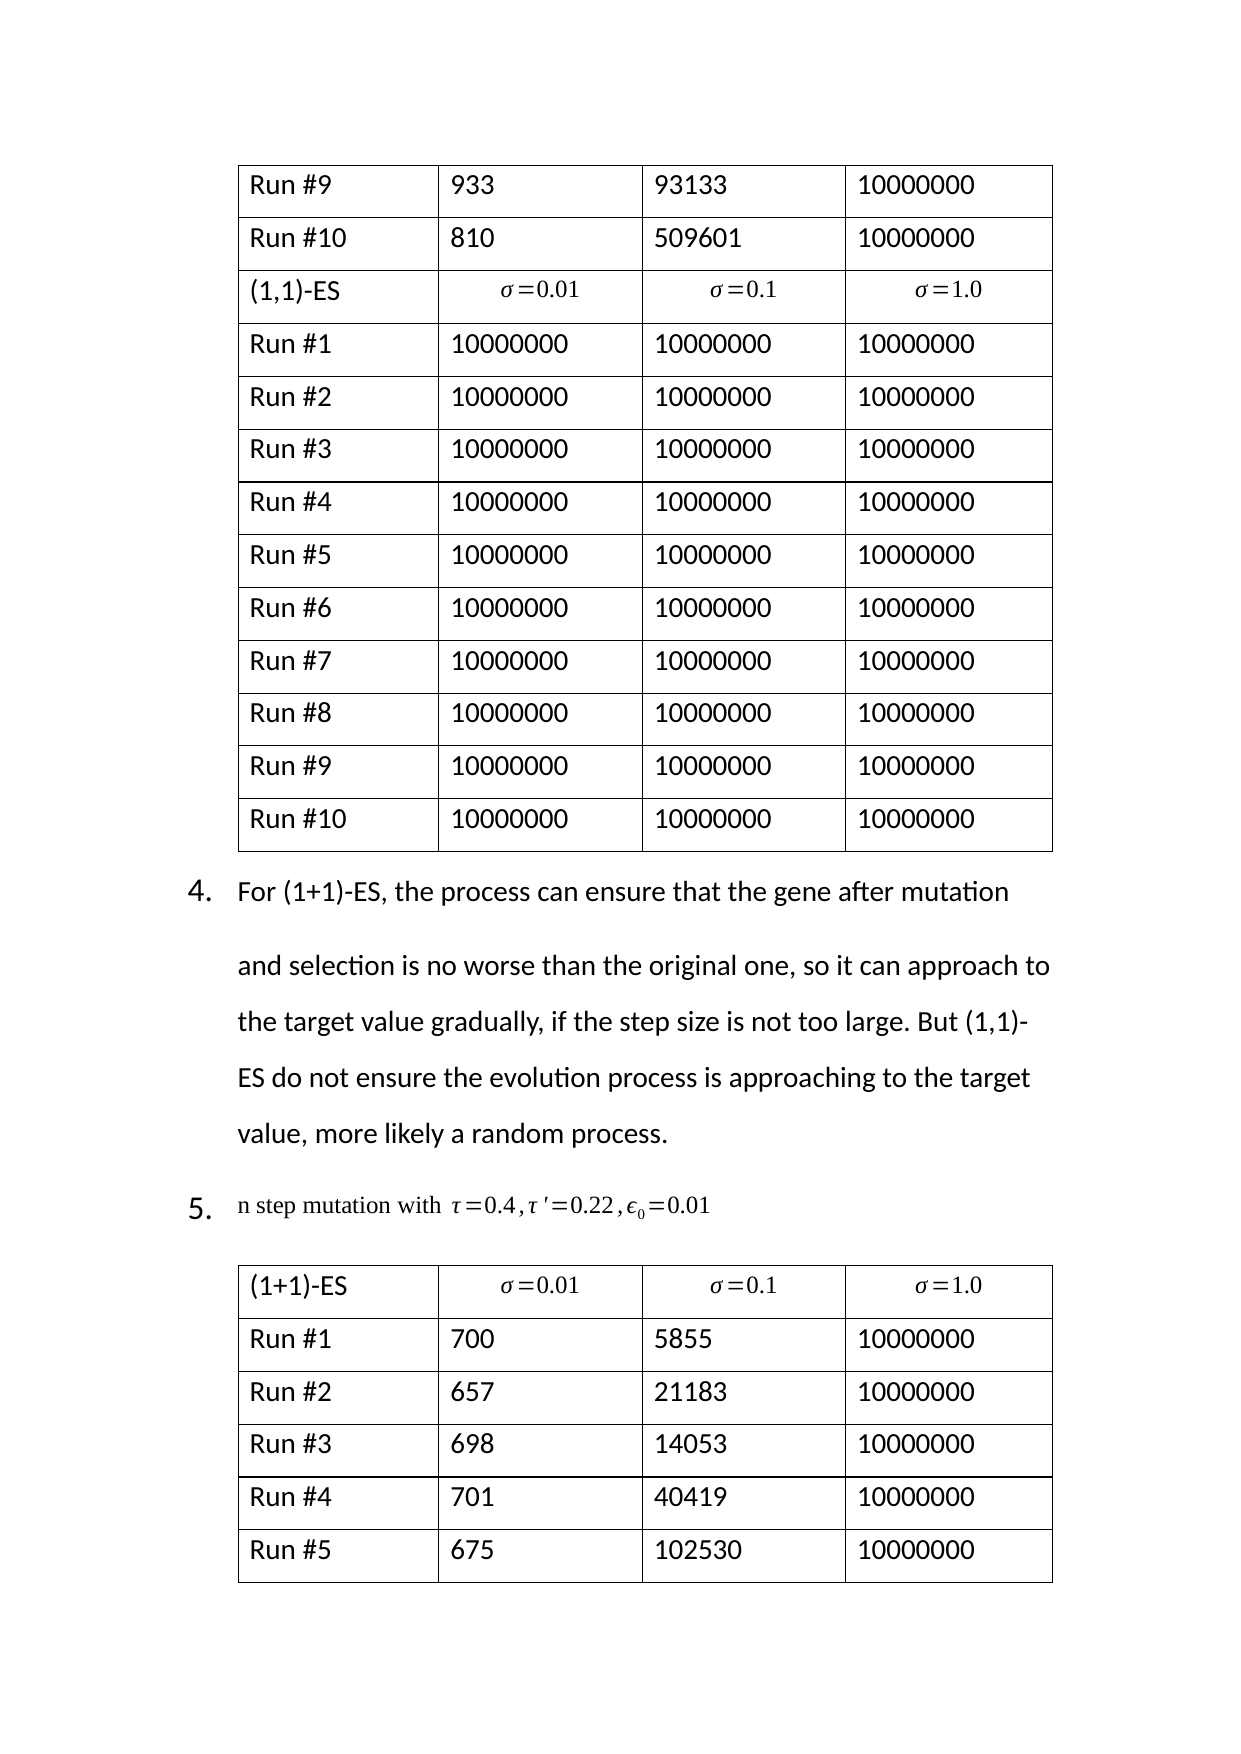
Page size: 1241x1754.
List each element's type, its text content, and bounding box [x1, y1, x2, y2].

table_cell 10000000 [846, 588, 1052, 640]
table_cell 810 [439, 218, 642, 270]
table_cell Run #1 [239, 1319, 438, 1371]
table_cell 10000000 [439, 535, 642, 587]
table_cell 933 [439, 166, 642, 217]
table_cell 10000000 [846, 1319, 1052, 1371]
table_cell 10000000 [439, 483, 642, 534]
table_cell 10000000 [846, 324, 1052, 376]
table_cell Run #5 [239, 1530, 438, 1582]
table_cell 10000000 [846, 641, 1052, 693]
table_cell 10000000 [643, 588, 845, 640]
table_cell 10000000 [439, 799, 642, 851]
table_cell Run #10 [239, 799, 438, 851]
table_cell Run #3 [239, 430, 438, 481]
table_cell 10000000 [643, 746, 845, 798]
table_cell [643, 271, 845, 323]
table_cell 10000000 [846, 1425, 1052, 1476]
table_cell 10000000 [846, 799, 1052, 851]
table_cell 93133 [643, 166, 845, 217]
table_cell 10000000 [846, 430, 1052, 481]
table_cell 10000000 [439, 377, 642, 428]
table_cell 10000000 [846, 218, 1052, 270]
table_cell Run #6 [239, 588, 438, 640]
table_cell 10000000 [643, 641, 845, 693]
table_cell Run #1 [239, 324, 438, 376]
table_cell Run #10 [239, 218, 438, 270]
table_cell 10000000 [439, 694, 642, 745]
table_cell 10000000 [439, 746, 642, 798]
table_cell 509601 [643, 218, 845, 270]
table_cell Run #9 [239, 746, 438, 798]
table_cell 675 [439, 1530, 642, 1582]
table_cell 10000000 [643, 324, 845, 376]
list For (1+1)-ES, the process can ensure that the gene after mutation and selection is no worse than the original one, so it can approach to the target value gradually, if the step size is not too large. But (1,1)-ES do not ensure the evolution process is approaching to the target value, more likely a random process. [187, 852, 1053, 1152]
table_cell 10000000 [643, 535, 845, 587]
table_cell Run #4 [239, 483, 438, 534]
table_cell 10000000 [643, 377, 845, 428]
table_cell 40419 [643, 1478, 845, 1529]
table_cell Run #4 [239, 1478, 438, 1529]
table_header [643, 1266, 845, 1318]
table_cell 10000000 [439, 641, 642, 693]
table_cell 10000000 [643, 694, 845, 745]
table_cell Run #8 [239, 694, 438, 745]
table_cell 5855 [643, 1319, 845, 1371]
table_cell 10000000 [439, 430, 642, 481]
table_cell [439, 271, 642, 323]
table_cell 10000000 [846, 483, 1052, 534]
table_cell 14053 [643, 1425, 845, 1476]
table_header [846, 1266, 1052, 1318]
table_cell 657 [439, 1372, 642, 1424]
table_cell 102530 [643, 1530, 845, 1582]
table_cell 10000000 [846, 166, 1052, 217]
table_header (1+1)-ES [239, 1266, 438, 1318]
table_cell 10000000 [846, 377, 1052, 428]
table_cell Run #9 [239, 166, 438, 217]
table_cell 10000000 [643, 799, 845, 851]
table_cell 700 [439, 1319, 642, 1371]
table_cell 10000000 [643, 483, 845, 534]
table_cell 10000000 [439, 324, 642, 376]
table_cell 10000000 [643, 430, 845, 481]
table_cell 701 [439, 1478, 642, 1529]
table_cell 10000000 [846, 535, 1052, 587]
table_cell Run #3 [239, 1425, 438, 1476]
table_cell 10000000 [846, 694, 1052, 745]
table_cell 21183 [643, 1372, 845, 1424]
table_cell 10000000 [846, 746, 1052, 798]
table_header [439, 1266, 642, 1318]
table_cell 698 [439, 1425, 642, 1476]
table_cell Run #2 [239, 1372, 438, 1424]
table_cell (1,1)-ES [239, 271, 438, 323]
table_cell Run #2 [239, 377, 438, 428]
table_cell [846, 271, 1052, 323]
table_cell 10000000 [439, 588, 642, 640]
table_cell 10000000 [846, 1530, 1052, 1582]
table_cell Run #5 [239, 535, 438, 587]
table_cell Run #7 [239, 641, 438, 693]
table_cell 10000000 [846, 1372, 1052, 1424]
table_cell 10000000 [846, 1478, 1052, 1529]
